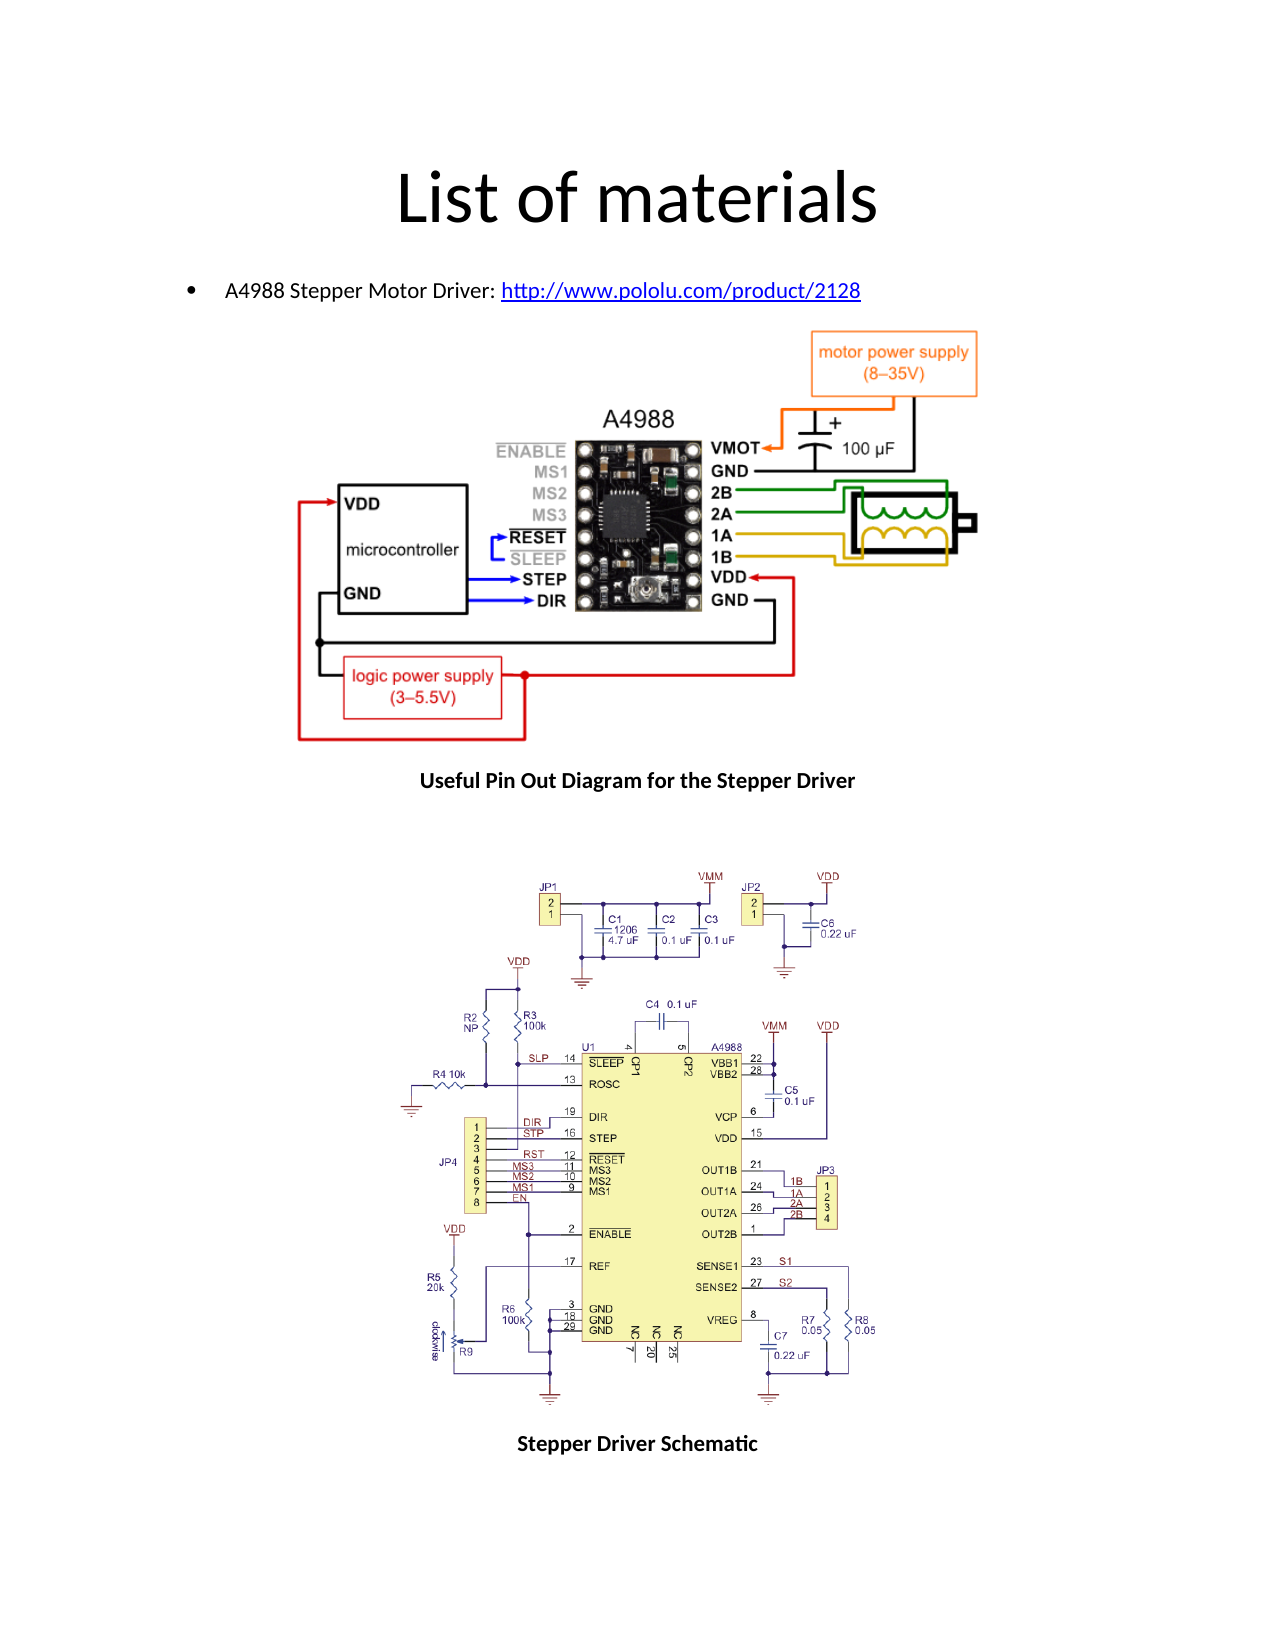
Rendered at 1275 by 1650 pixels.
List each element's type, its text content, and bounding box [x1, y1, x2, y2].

text List of materials [150, 150, 1125, 242]
list A4988 Stepper Motor Driver: http://www.pololu.com/product/2128 [187, 276, 1125, 304]
picture [400, 872, 875, 1405]
text Stepper Driver Schematic [150, 1429, 1125, 1457]
text Useful Pin Out Diagram for the Stepper Driver [150, 767, 1125, 795]
picture [296, 329, 979, 742]
